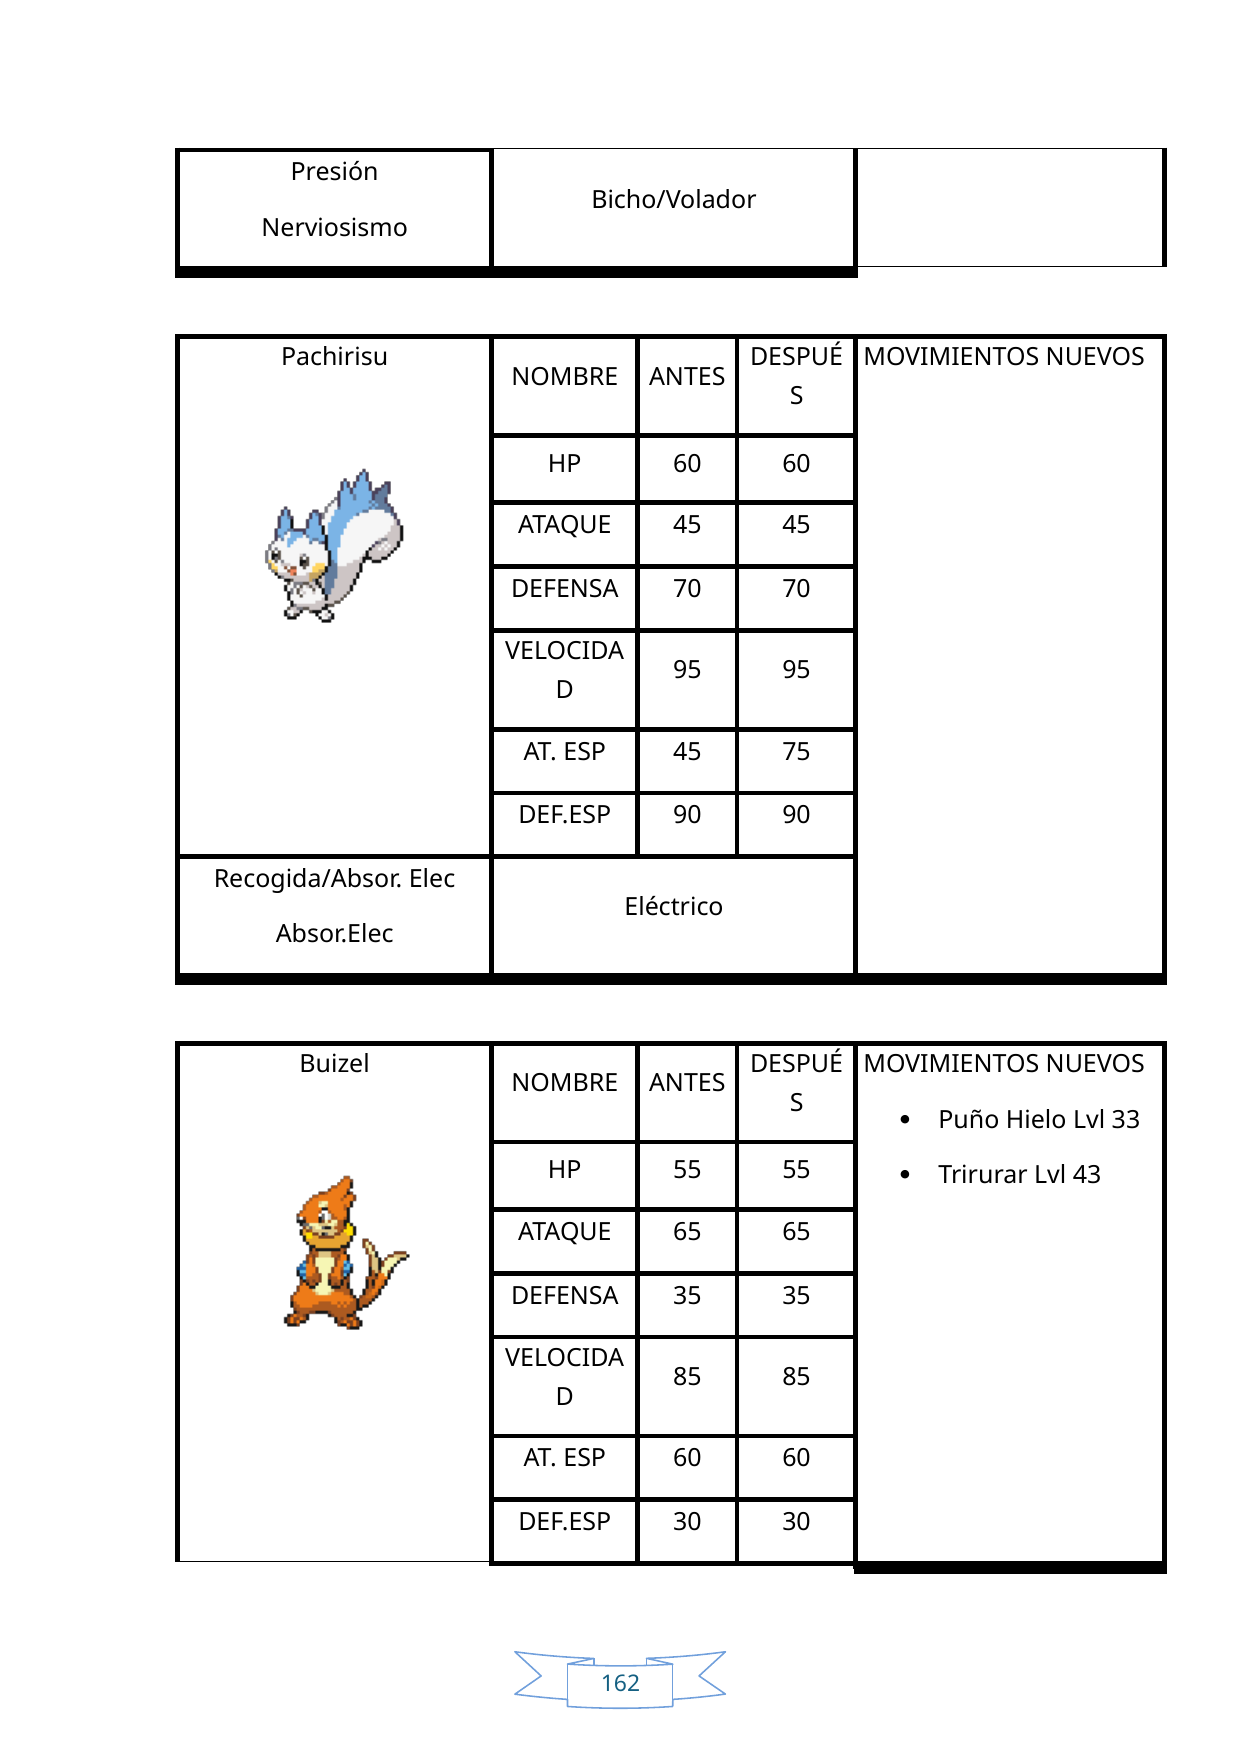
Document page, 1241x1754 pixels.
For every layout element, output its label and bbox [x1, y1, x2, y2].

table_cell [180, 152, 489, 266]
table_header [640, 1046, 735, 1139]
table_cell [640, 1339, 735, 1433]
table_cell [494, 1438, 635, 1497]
picture [184, 1101, 485, 1402]
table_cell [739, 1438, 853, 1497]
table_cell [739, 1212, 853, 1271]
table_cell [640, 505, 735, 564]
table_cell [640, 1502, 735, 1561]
picture [184, 394, 485, 695]
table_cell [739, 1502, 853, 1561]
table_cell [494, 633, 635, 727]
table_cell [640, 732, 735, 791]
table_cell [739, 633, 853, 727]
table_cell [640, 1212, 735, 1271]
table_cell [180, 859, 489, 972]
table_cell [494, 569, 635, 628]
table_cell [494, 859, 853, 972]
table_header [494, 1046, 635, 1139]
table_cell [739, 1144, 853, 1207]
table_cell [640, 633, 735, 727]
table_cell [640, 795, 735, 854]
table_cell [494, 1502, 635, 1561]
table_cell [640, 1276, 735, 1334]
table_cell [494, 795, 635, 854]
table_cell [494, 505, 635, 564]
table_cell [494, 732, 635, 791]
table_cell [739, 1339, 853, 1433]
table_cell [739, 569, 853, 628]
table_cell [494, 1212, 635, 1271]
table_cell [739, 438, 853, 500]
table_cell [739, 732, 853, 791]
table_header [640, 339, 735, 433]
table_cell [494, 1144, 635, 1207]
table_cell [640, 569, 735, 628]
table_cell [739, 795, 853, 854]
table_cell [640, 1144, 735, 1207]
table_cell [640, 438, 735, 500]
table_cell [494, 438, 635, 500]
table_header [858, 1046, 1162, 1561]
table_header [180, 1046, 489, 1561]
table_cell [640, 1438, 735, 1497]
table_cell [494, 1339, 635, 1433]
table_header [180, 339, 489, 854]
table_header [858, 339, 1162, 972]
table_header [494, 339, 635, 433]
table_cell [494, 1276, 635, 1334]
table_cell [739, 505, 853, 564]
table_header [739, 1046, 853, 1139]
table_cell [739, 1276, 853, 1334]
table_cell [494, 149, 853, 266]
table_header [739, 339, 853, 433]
